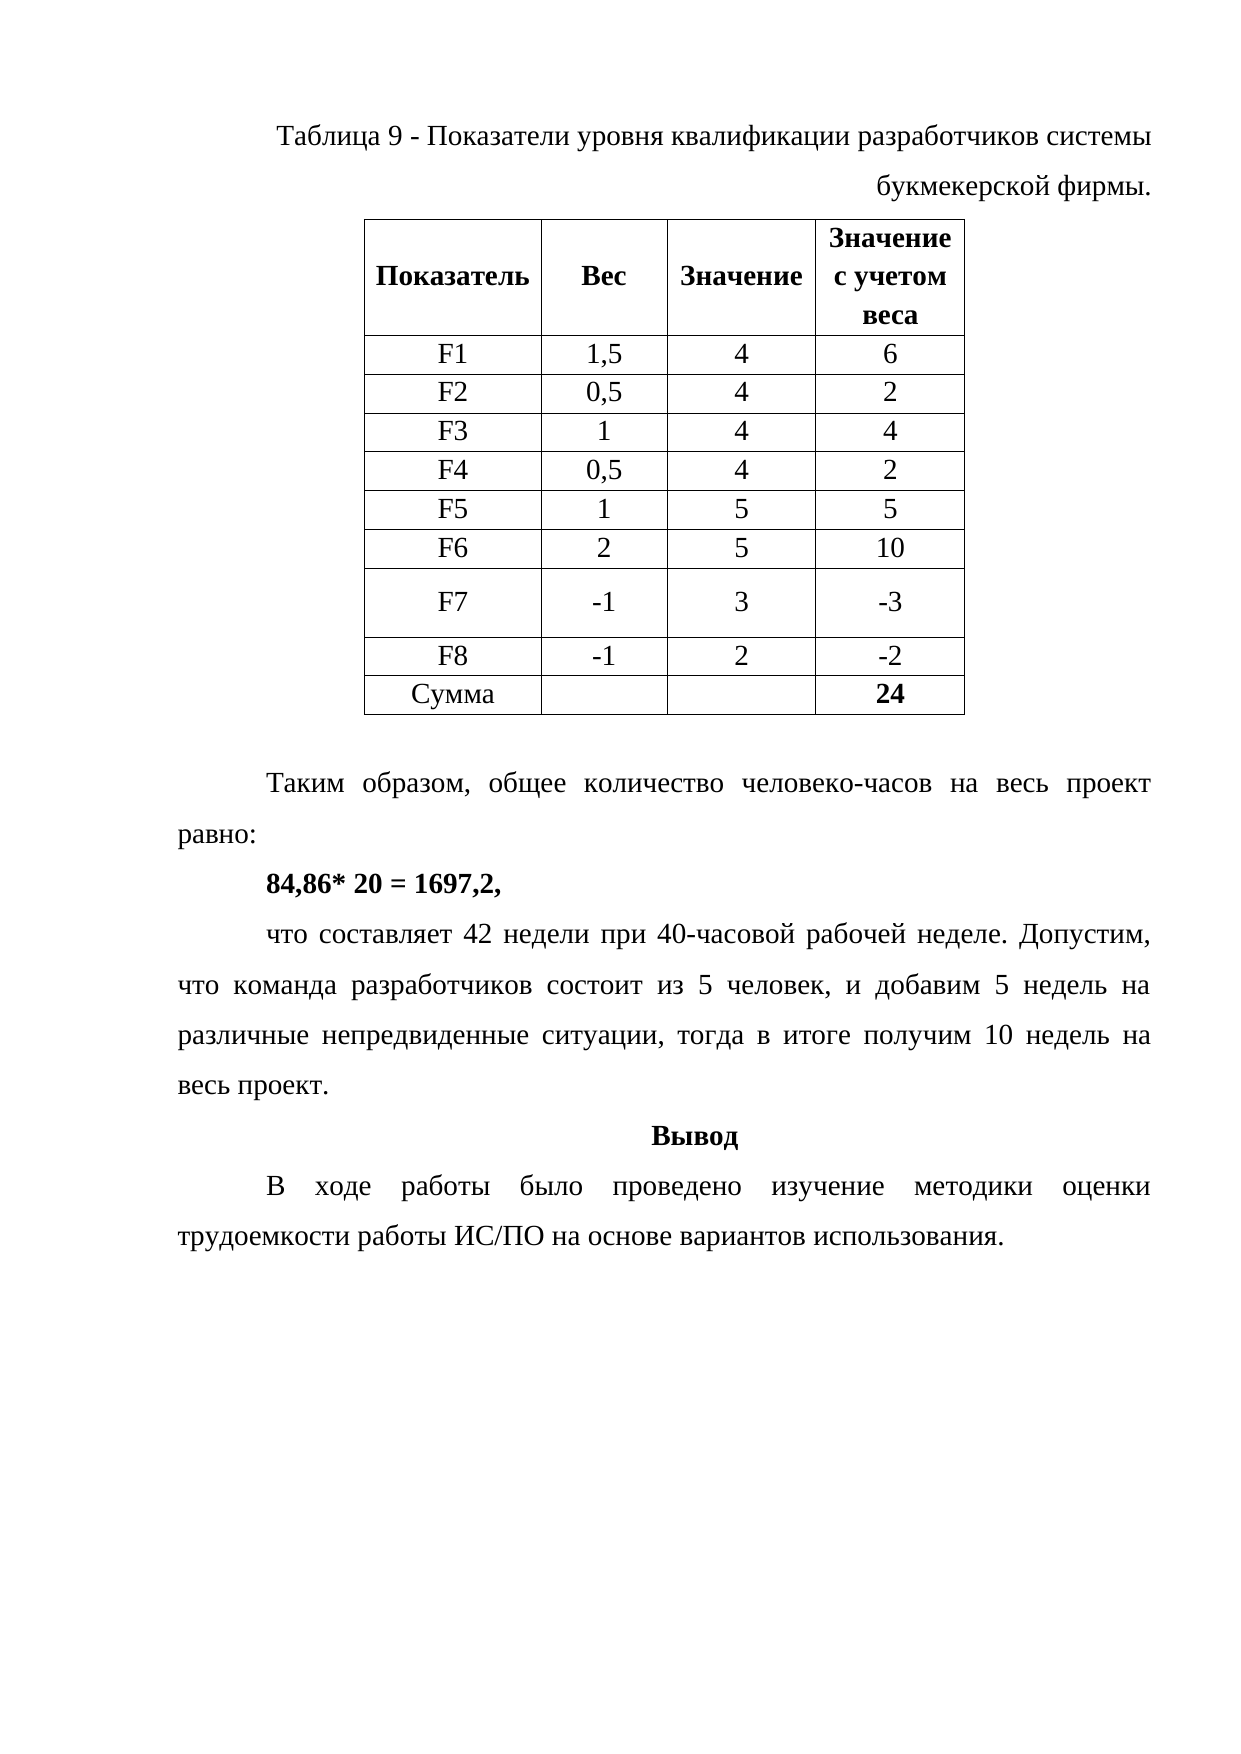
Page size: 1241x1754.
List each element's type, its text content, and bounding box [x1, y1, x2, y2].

table_cell 10 [816, 530, 964, 568]
table_cell 2 [816, 452, 964, 490]
text Вывод [177, 1118, 1122, 1151]
table_cell 5 [816, 491, 964, 529]
table_cell F2 [365, 375, 541, 412]
table_cell 3 [668, 569, 815, 637]
table_cell 1 [542, 491, 667, 529]
table_cell 2 [816, 375, 964, 412]
table_cell -2 [816, 638, 964, 675]
table_cell Сумма [365, 676, 541, 714]
table_cell -1 [542, 638, 667, 675]
table_cell 0,5 [542, 452, 667, 490]
table_header Показатель [365, 220, 541, 335]
table_cell 4 [816, 414, 964, 451]
table_header Значение с учетом веса [816, 220, 964, 335]
table_cell 1,5 [542, 336, 667, 373]
table_cell F3 [365, 414, 541, 451]
table_header Вес [542, 220, 667, 335]
table_cell 5 [668, 491, 815, 529]
table_cell 2 [542, 530, 667, 568]
table_cell 4 [668, 375, 815, 412]
table_cell 2 [668, 638, 815, 675]
table_cell F6 [365, 530, 541, 568]
table_cell 4 [668, 452, 815, 490]
table_cell [668, 676, 815, 714]
table_cell 4 [668, 336, 815, 373]
text Таким образом, общее количество человеко-часов на весь проект равно: [177, 766, 1152, 849]
text В ходе работы было проведено изучение методики оценки трудоемкости работы ИС/ПО на основе вариантов использования. [177, 1168, 1152, 1252]
table_cell 4 [668, 414, 815, 451]
table_cell -3 [816, 569, 964, 637]
table_cell F8 [365, 638, 541, 675]
table_cell 5 [668, 530, 815, 568]
text Таблица 9 - Показатели уровня квалификации разработчиков системы букмекерской фирмы. [177, 118, 1152, 202]
text 84,86* 20 = 1697,2, [177, 866, 1152, 900]
table_cell 0,5 [542, 375, 667, 412]
text что составляет 42 недели при 40-часовой рабочей неделе. Допустим, что команда разработчиков состоит из 5 человек, и добавим 5 недель на различные непредвиденные ситуации, тогда в итоге получим 10 недель на весь проект. [177, 917, 1152, 1101]
table_cell F4 [365, 452, 541, 490]
table_header Значение [668, 220, 815, 335]
table_cell F5 [365, 491, 541, 529]
table_cell 24 [816, 676, 964, 714]
table_cell F7 [365, 569, 541, 637]
table_cell F1 [365, 336, 541, 373]
table_cell 6 [816, 336, 964, 373]
table_cell [542, 676, 667, 714]
table_cell 1 [542, 414, 667, 451]
table_cell -1 [542, 569, 667, 637]
